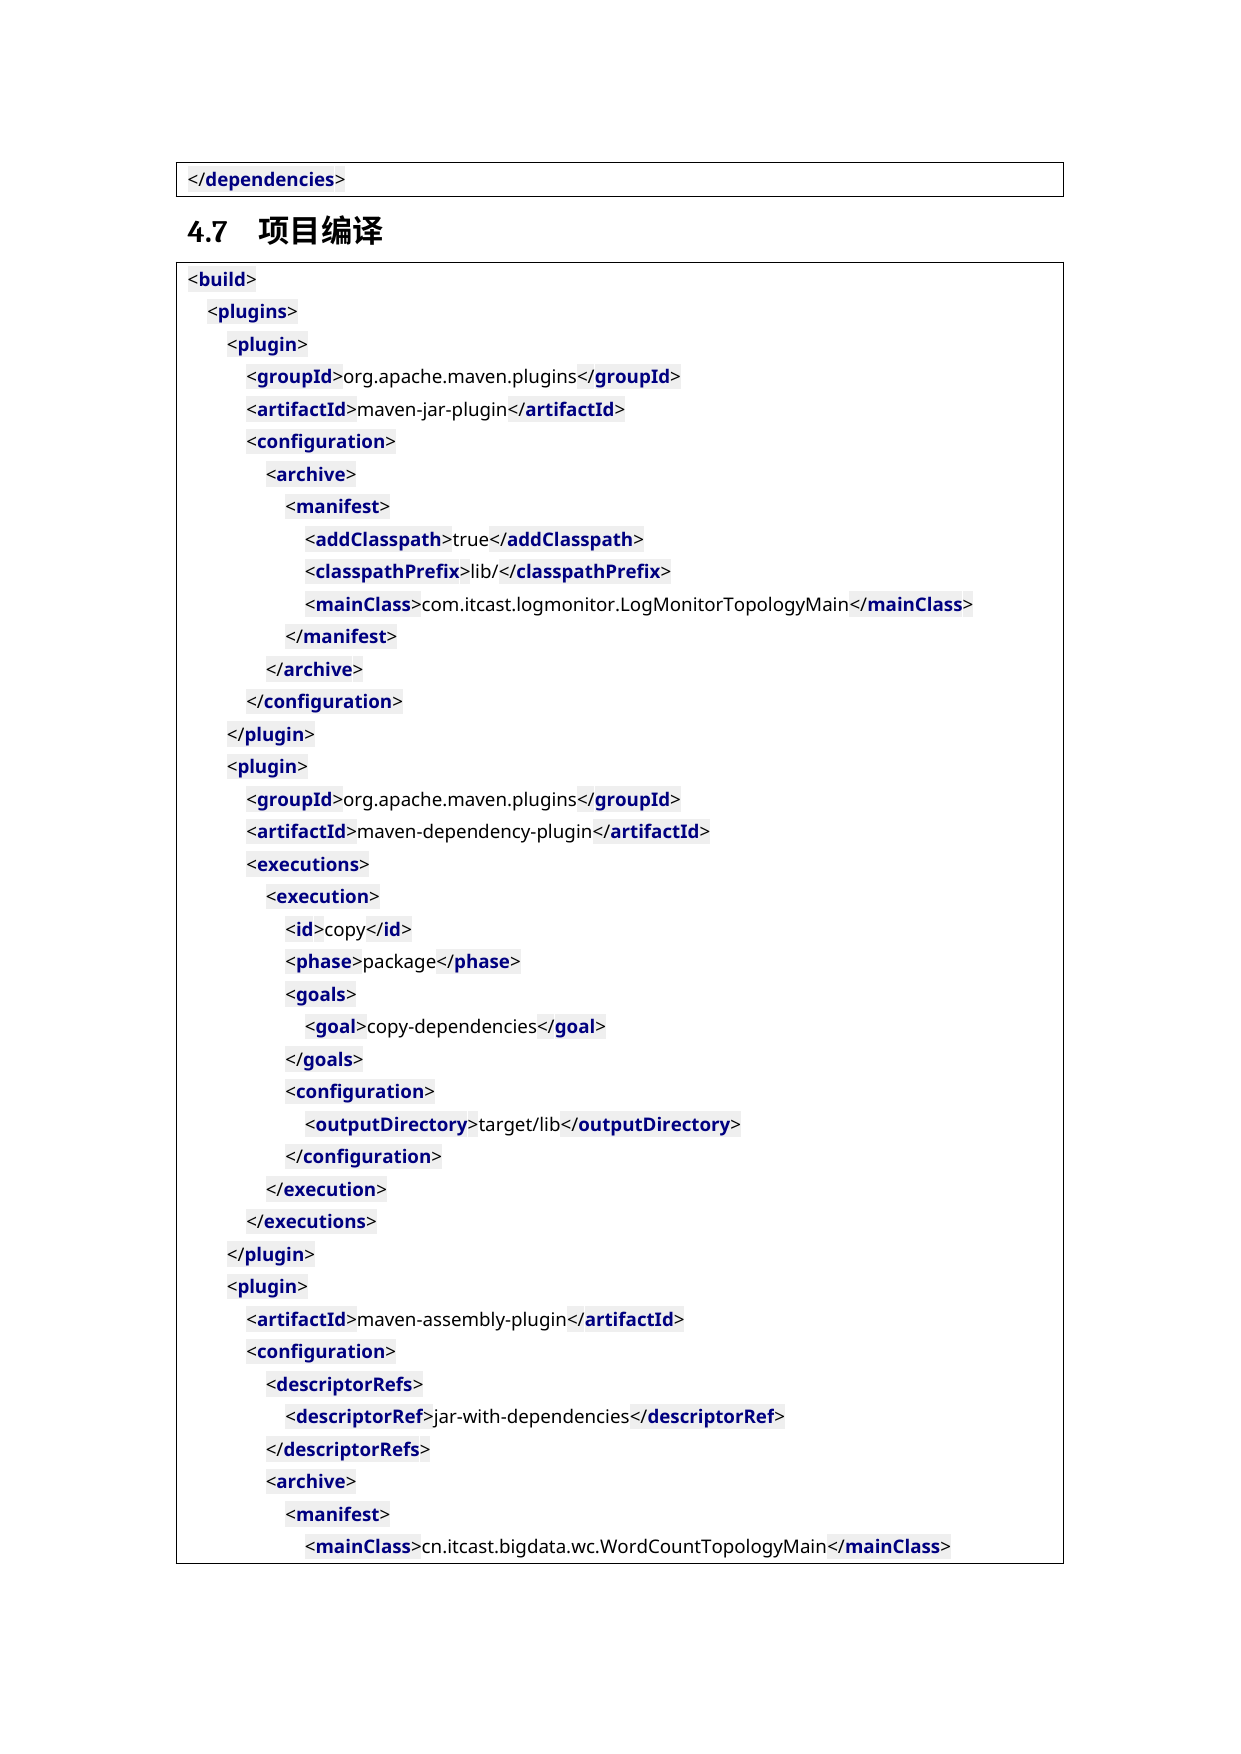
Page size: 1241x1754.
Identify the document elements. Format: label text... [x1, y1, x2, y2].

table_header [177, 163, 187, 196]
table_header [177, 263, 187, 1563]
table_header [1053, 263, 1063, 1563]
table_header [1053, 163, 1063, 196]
subtitle 项目编译 [187, 197, 1053, 262]
